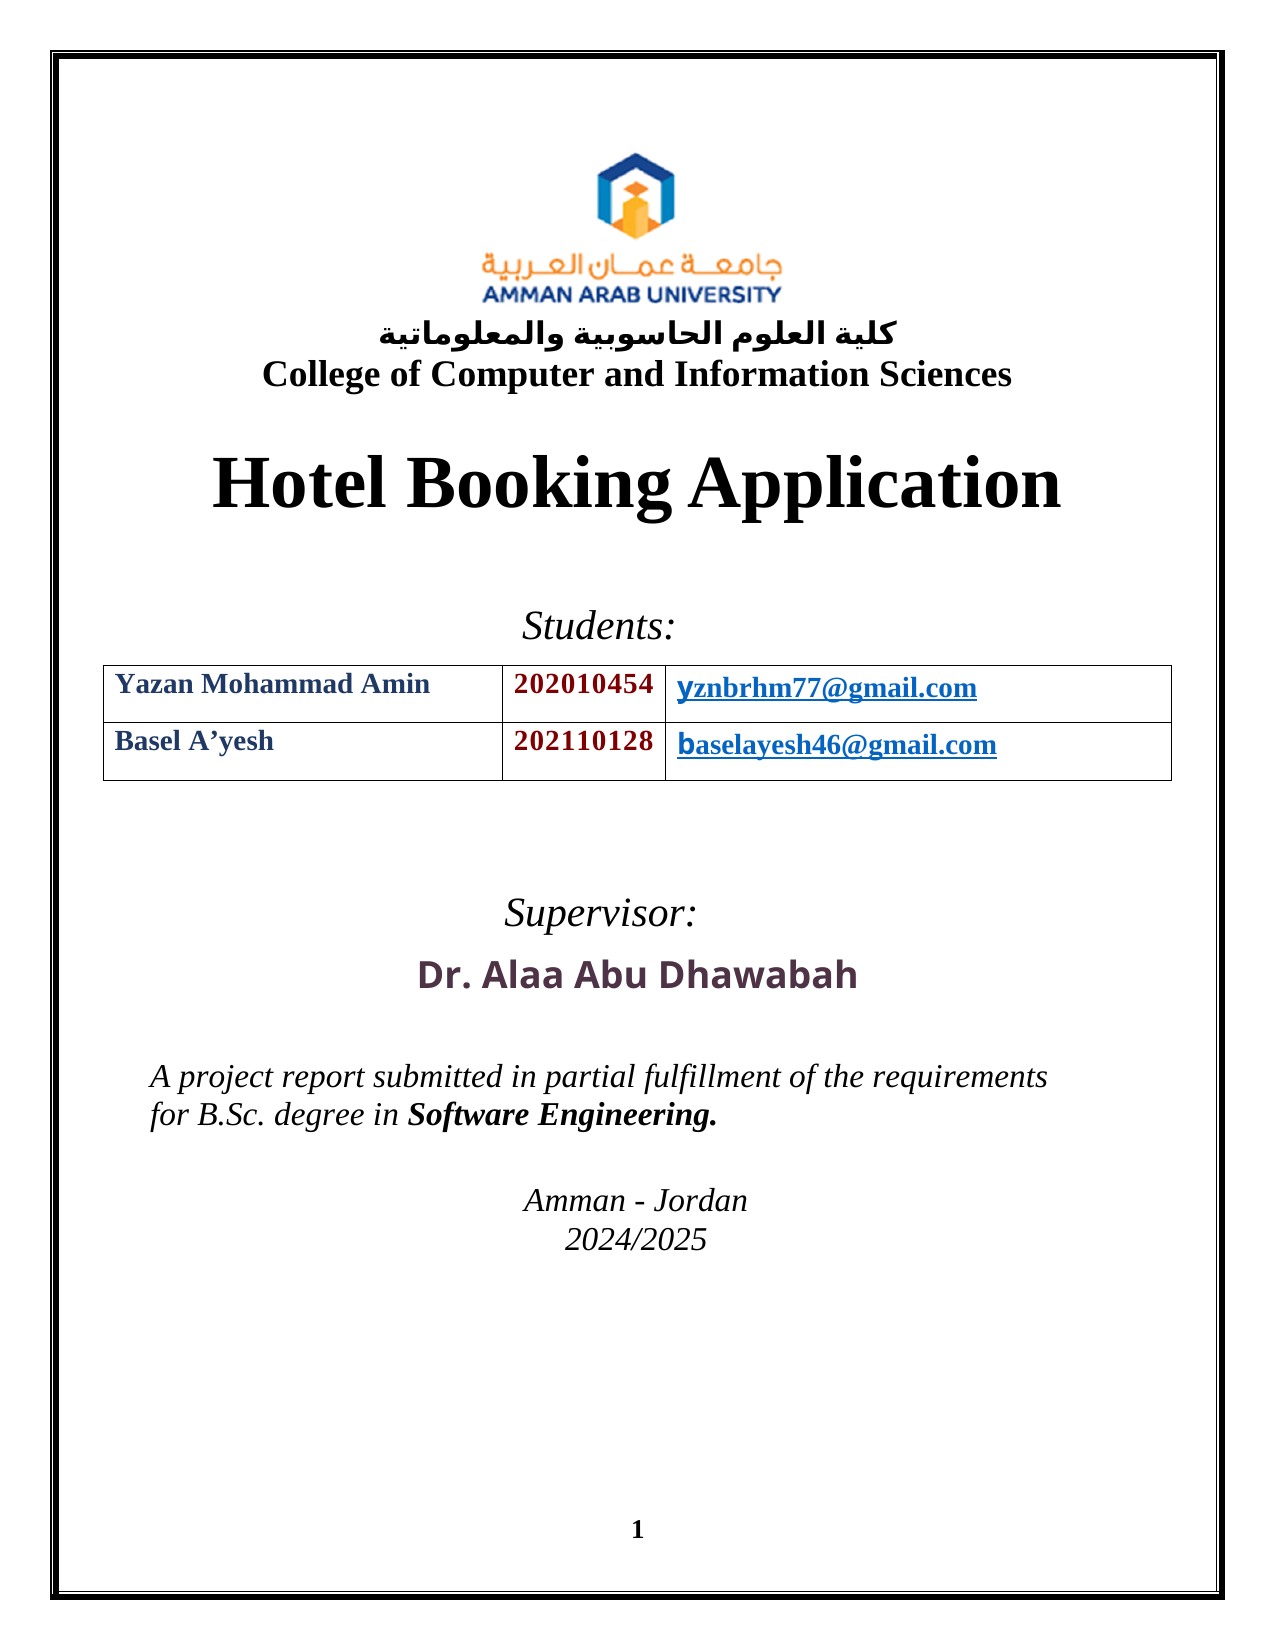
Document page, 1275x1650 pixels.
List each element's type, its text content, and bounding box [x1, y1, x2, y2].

text Hotel Booking Application [150, 438, 1125, 525]
table_header Yazan Mohammad Amin [104, 666, 502, 722]
text Supervisor: [150, 888, 1125, 936]
text Dr. Alaa Abu Dhawabah [150, 948, 1125, 999]
table_header 202010454 [503, 666, 665, 722]
text كلية العلوم الحاسوبية والمعلوماتية [150, 316, 1125, 352]
table_cell 202110128 [503, 723, 665, 779]
table_cell baselayesh46@gmail.com [666, 723, 1171, 779]
table_header yznbrhm77@gmail.com [666, 666, 1171, 722]
text 2024/2025 [150, 1219, 1125, 1257]
text A project report submitted in partial fulfillment of the requirements for B.Sc. degree in Software Engineering. [150, 1056, 1125, 1132]
table_cell Basel A’yesh [104, 723, 502, 779]
text Students: [150, 600, 1125, 648]
picture [464, 150, 810, 316]
text Amman - Jordan [150, 1180, 1125, 1219]
text College of Computer and Information Sciences [150, 352, 1125, 395]
